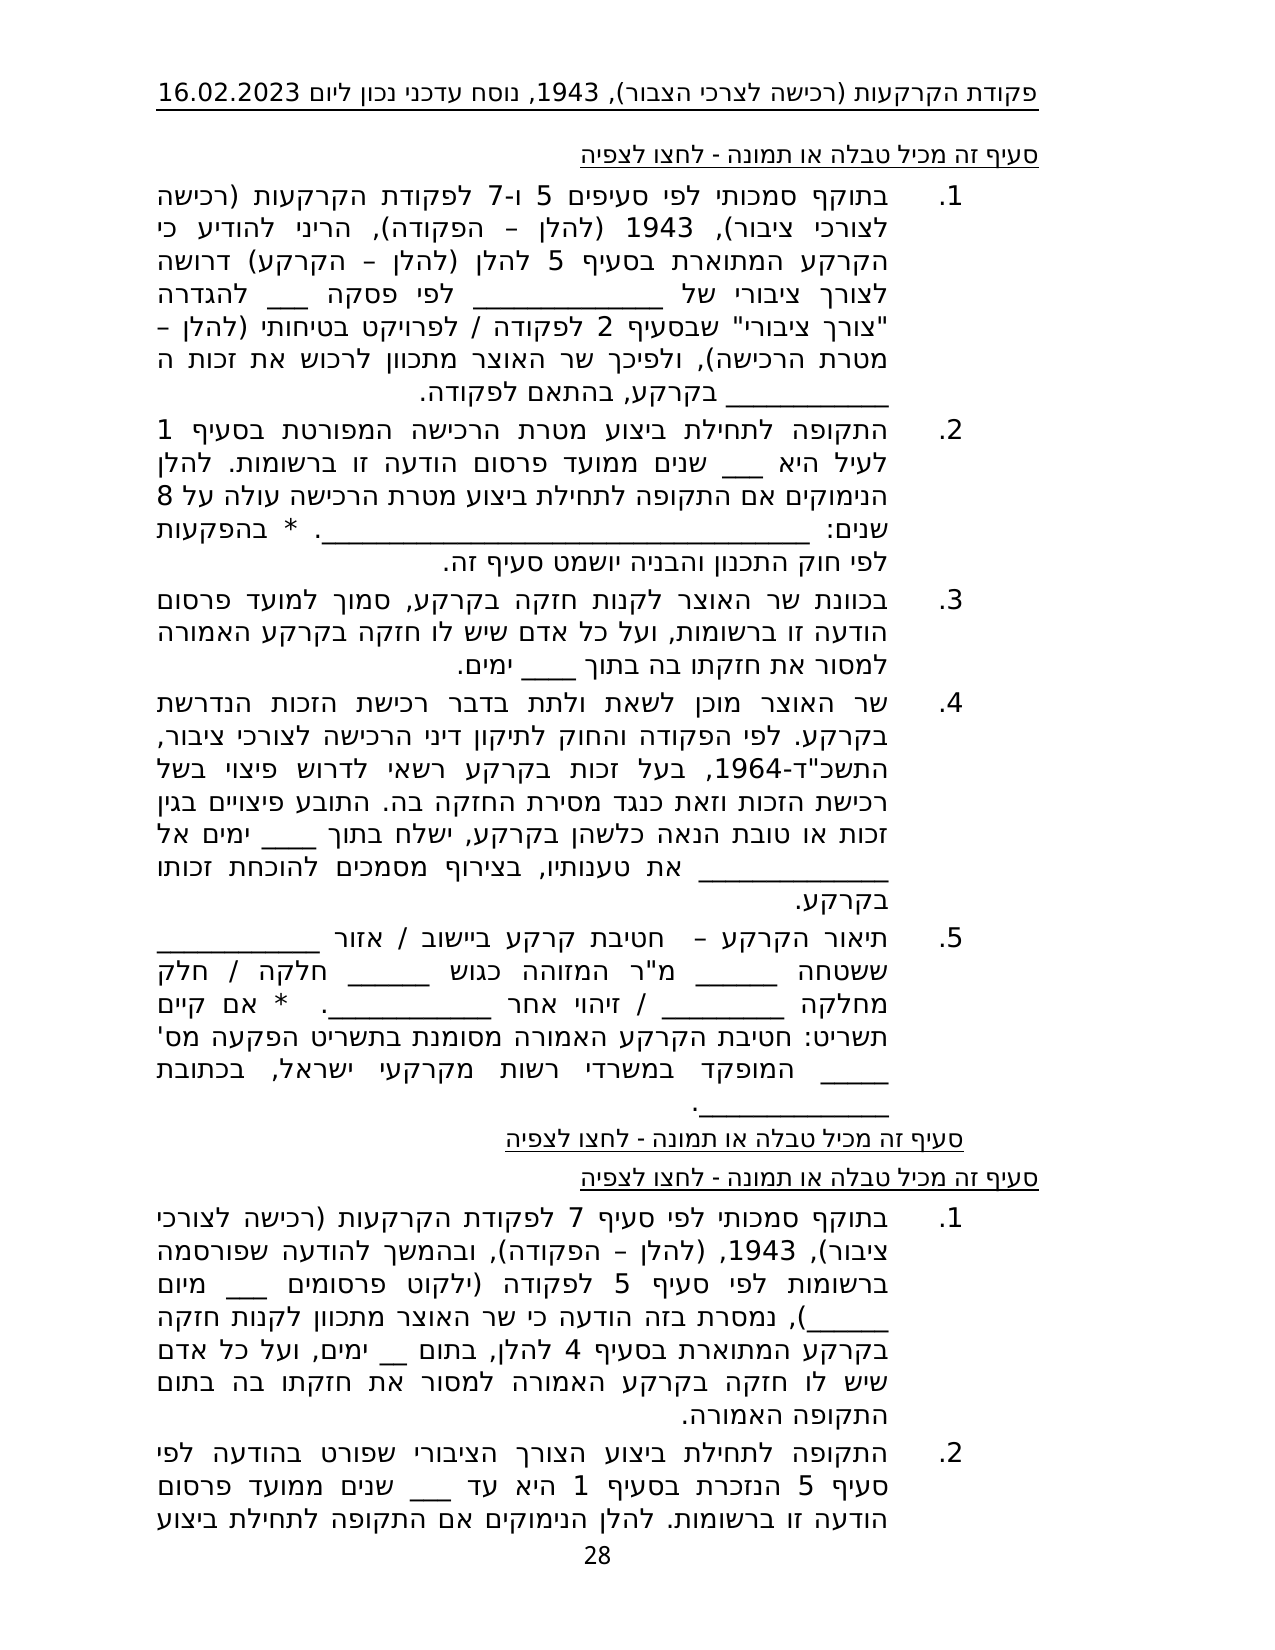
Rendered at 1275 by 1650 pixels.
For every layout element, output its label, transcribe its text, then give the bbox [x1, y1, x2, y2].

text 3. בכוונת שר האוצר לקנות חזקה בקרקע, סמוך למועד פרסום הודעה זו ברשומות, ועל כל אדם שיש לו חזקה בקרקע האמורה למסור את חזקתו בה בתוך ____ ימים. [156, 726, 964, 823]
text 2. התקופה לתחילת ביצוע מטרת הרכישה המפורטת בסעיף 1 לעיל היא ___ שנים ממועד פרסום הודעה זו ברשומות. להלן הנימוקים אם התקופה לתחילת ביצוע מטרת הרכישה עולה על 8 שנים: ____________________________________. * בהפקעות לפי חוק התכנון והבניה יושמט סעיף זה. [156, 556, 964, 719]
text סעיף זה מכיל טבלה או תמונה - לחצו לצפיה [156, 1302, 1039, 1331]
text 1. בתוקף סמכותי לפי סעיפים 5 ו-7 לפקודת הקרקעות (רכישה לצורכי ציבור), 1943 (להלן – הפקודה), הריני להודיע כי הקרקע המתוארת בסעיף 5 להלן (להלן – הקרקע) דרושה לצורך ציבורי של ______________ לפי פסקה ___ להגדרה "צורך ציבורי" שבסעיף 2 לפקודה / לפרויקט בטיחותי (להלן – מטרת הרכישה), ולפיכך שר האוצר מתכוון לרכוש את זכות ה ____________ בקרקע, בהתאם לפקודה. [156, 321, 964, 550]
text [156, 147, 964, 244]
text 4. שר האוצר מוכן לשאת ולתת בדבר רכישת הזכות הנדרשת בקרקע. לפי הפקודה והחוק לתיקון דיני הרכישה לצורכי ציבור, התשכ"ד-1964, בעל זכות בקרקע רשאי לדרוש פיצוי בשל רכישת הזכות וזאת כנגד מסירת החזקה בה. התובע פיצויים בגין זכות או טובת הנאה כלשהן בקרקע, ישלח בתוך ____ ימים אל ______________ את טענותיו, בצירוף מסמכים להוכחת זכותו בקרקע. [156, 829, 964, 1058]
text סעיף זה מכיל טבלה או תמונה - לחצו לצפיה [156, 1266, 964, 1295]
text סעיף זה מכיל טבלה או תמונה - לחצו לצפיה [156, 250, 964, 279]
text 5. תיאור הקרקע – חטיבת קרקע ביישוב / אזור ____________ ששטחה ______ מ"ר המזוהה כגוש ______ חלקה / חלק מחלקה _________ / זיהוי אחר ____________. * אם קיים תשריט: חטיבת הקרקע האמורה מסומנת בתשריט הפקעה מס' _____ המופקד במשרדי רשות מקרקעי ישראל, בכתובת ______________. [156, 1064, 964, 1260]
text סעיף זה מכיל טבלה או תמונה - לחצו לצפיה [156, 286, 1039, 315]
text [156, 1337, 964, 1500]
